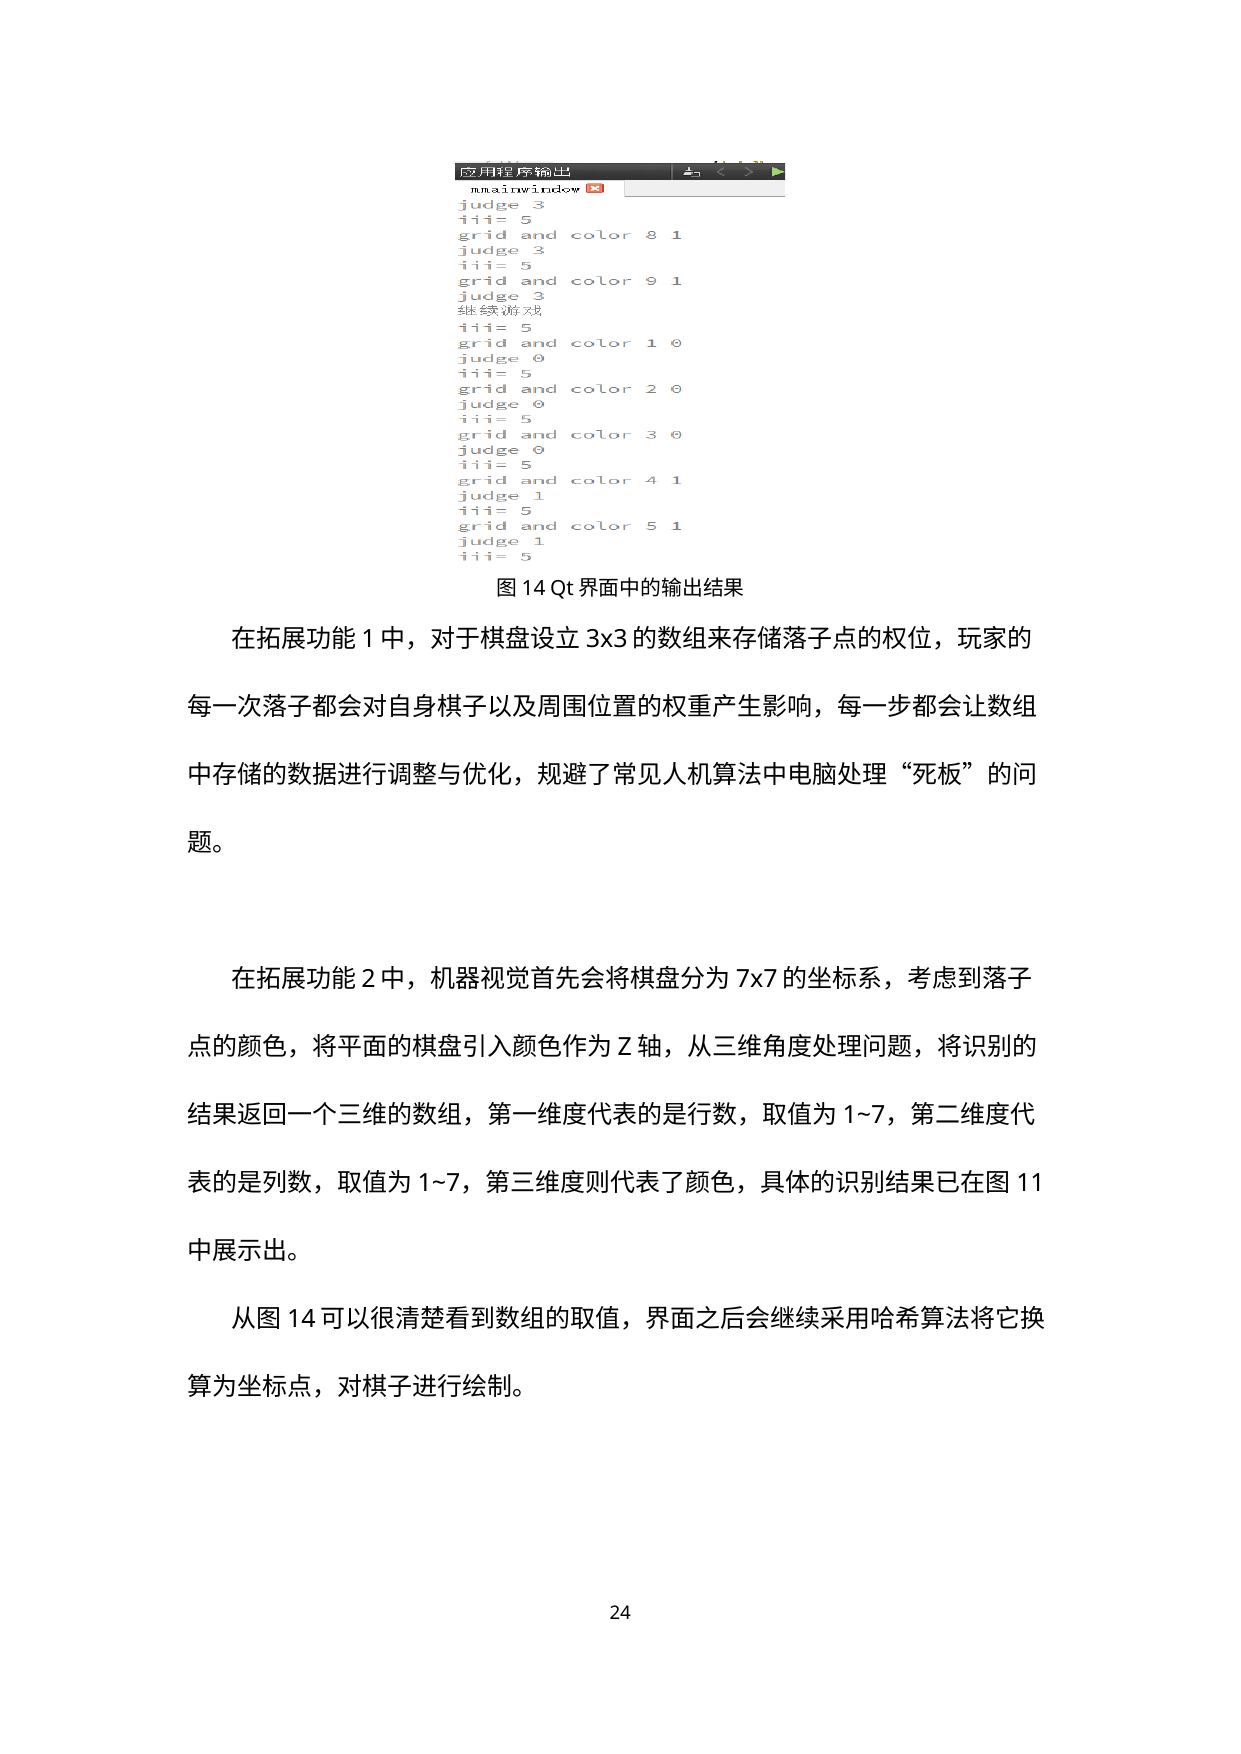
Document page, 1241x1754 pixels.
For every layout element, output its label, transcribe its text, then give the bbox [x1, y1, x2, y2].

text 从图 14可以很清楚看到数组的取值，界面之后会继续采用哈希算法将它换算为坐标点，对棋子进行绘制。 [187, 1282, 1053, 1418]
picture [455, 161, 786, 567]
text 在拓展功能1中，对于棋盘设立3x3的数组来存储落子点的权位，玩家的每一次落子都会对自身棋子以及周围位置的权重产生影响，每一步都会让数组中存储的数据进行调整与优化，规避了常见人机算法中电脑处理“死板”的问题。 [187, 603, 1053, 875]
text 在拓展功能2中，机器视觉首先会将棋盘分为7x7的坐标系，考虑到落子点的颜色，将平面的棋盘引入颜色作为Z轴，从三维角度处理问题，将识别的结果返回一个三维的数组，第一维度代表的是行数，取值为1~7，第二维度代表的是列数，取值为1~7，第三维度则代表了颜色，具体的识别结果已在图 11中展示出。 [187, 943, 1053, 1282]
text 图 14 Qt界面中的输出结果 [187, 569, 1053, 603]
